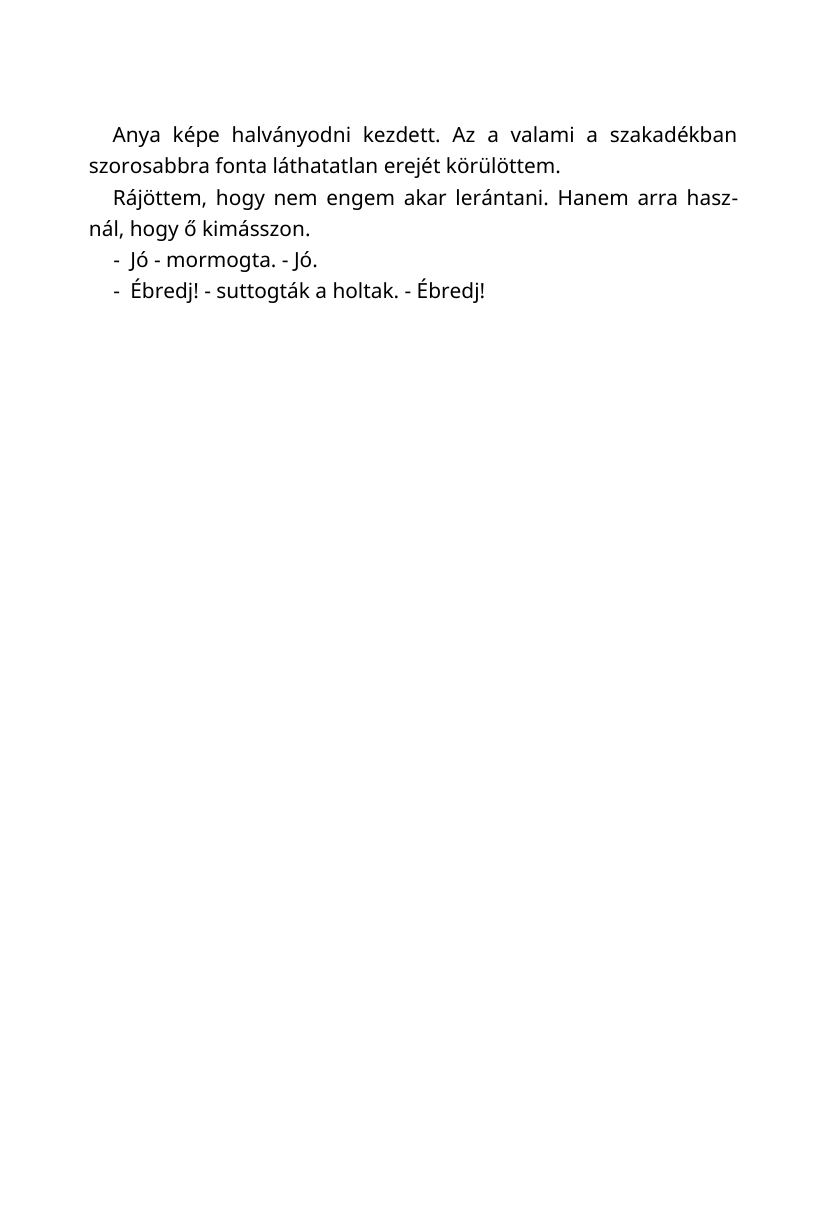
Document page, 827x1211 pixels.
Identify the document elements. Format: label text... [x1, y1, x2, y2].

list Jó - mormogta. - Jó. [113, 243, 738, 274]
text Rájöttem, hogy nem engem akar lerántani. Hanem arra használ, hogy ő kimásszon. [89, 180, 738, 242]
list Ébredj! - suttogták a holtak. - Ébredj! [113, 274, 738, 305]
text Anya képe halványodni kezdett. Az a valami a szakadékban szorosabbra fonta láthatatlan erejét körülöttem. [89, 118, 738, 180]
